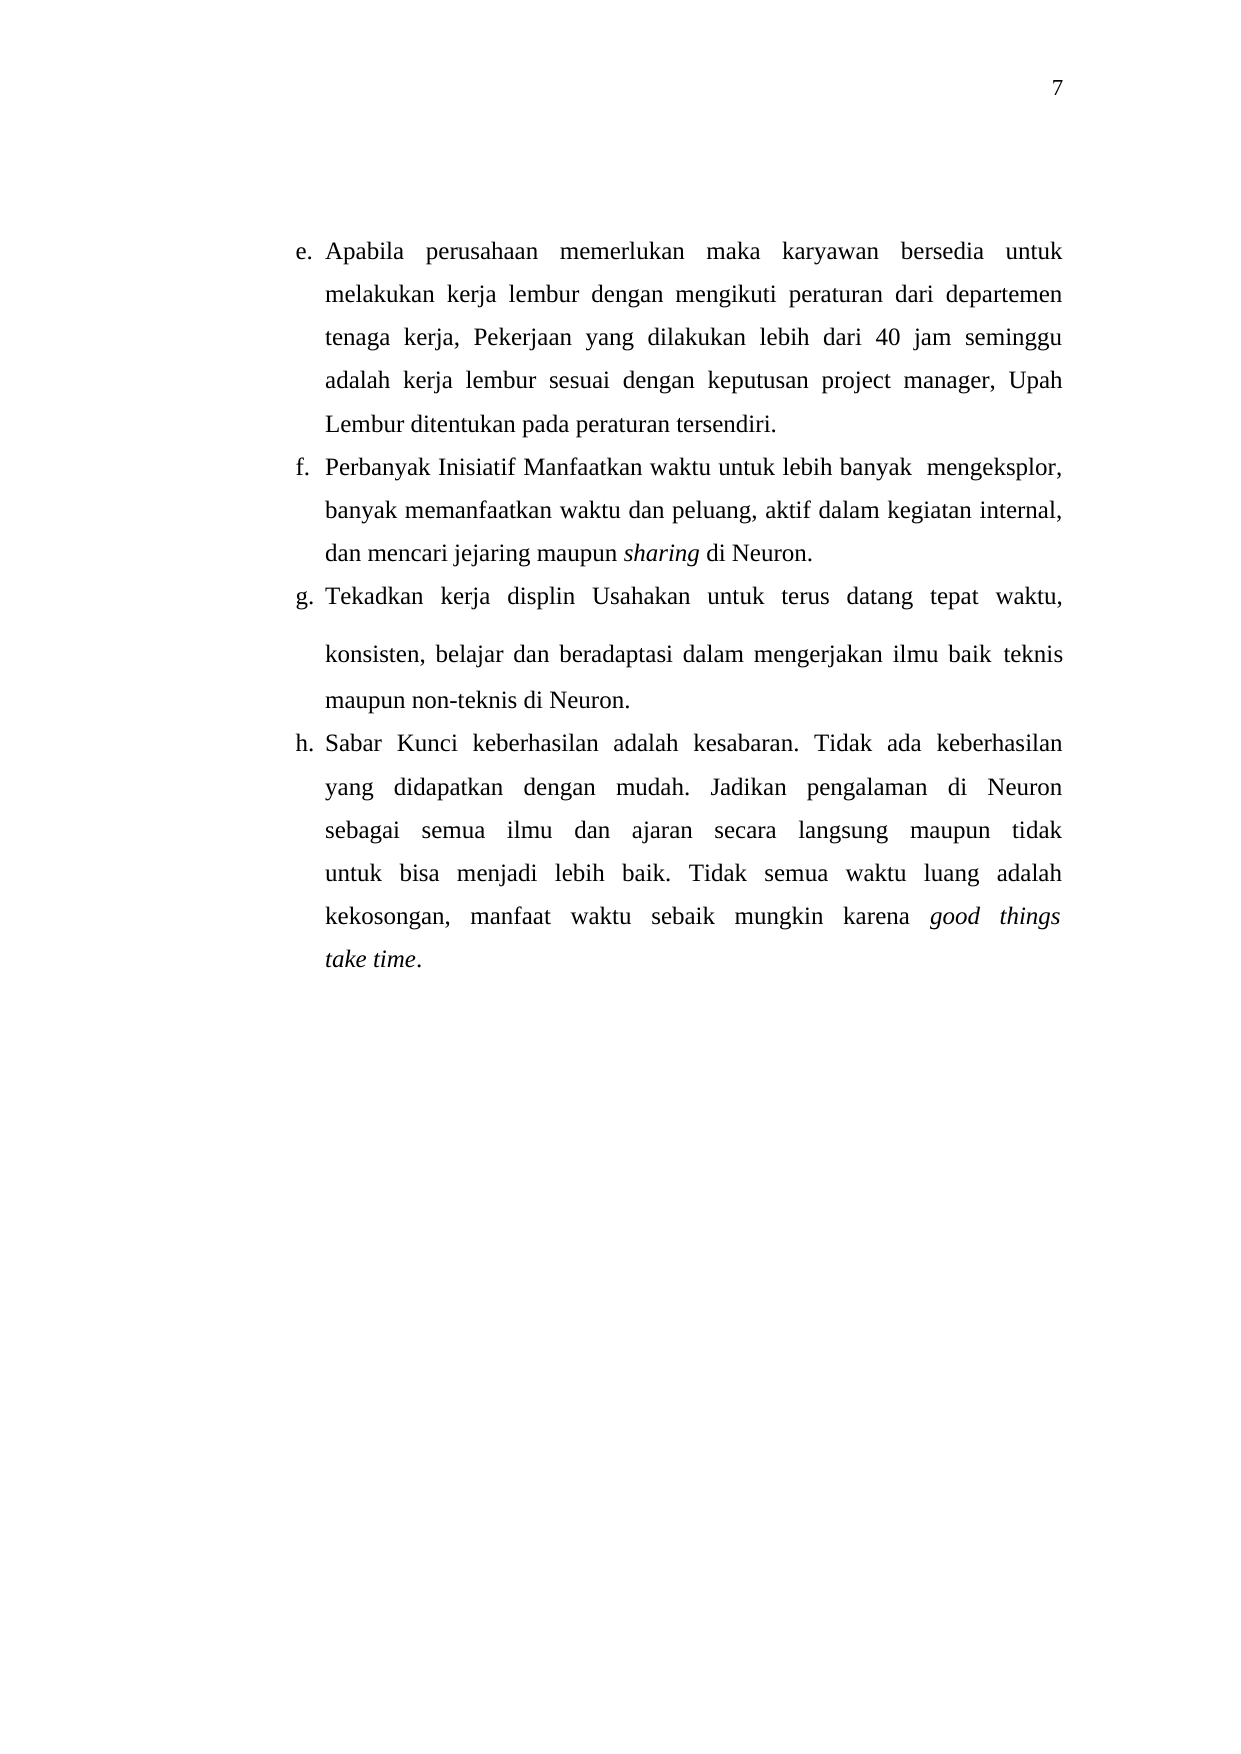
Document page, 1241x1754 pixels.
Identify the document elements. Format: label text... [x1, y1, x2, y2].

list Perbanyak Inisiatif Manfaatkan waktu untuk lebih banyak mengeksplor, banyak memanfaatkan waktu dan peluang, aktif dalam kegiatan internal, dan mencari jejaring maupun sharing di Neuron. [295, 452, 1063, 567]
list Sabar Kunci keberhasilan adalah kesabaran. Tidak ada keberhasilan yang didapatkan dengan mudah. Jadikan pengalaman di Neuron sebagai semua ilmu dan ajaran secara langsung maupun tidak untuk bisa menjadi lebih baik. Tidak semua waktu luang adalah kekosongan, manfaat waktu sebaik mungkin karena good things take time. [295, 728, 1063, 973]
list Apabila perusahaan memerlukan maka karyawan bersedia untuk melakukan kerja lembur dengan mengikuti peraturan dari departemen tenaga kerja, Pekerjaan yang dilakukan lebih dari 40 jam seminggu adalah kerja lembur sesuai dengan keputusan project manager, Upah Lembur ditentukan pada peraturan tersendiri. [295, 236, 1063, 437]
list Tekadkan kerja displin Usahakan untuk terus datang tepat waktu, konsisten, belajar dan beradaptasi dalam mengerjakan ilmu baik teknis maupun non-teknis di Neuron. [295, 581, 1063, 714]
